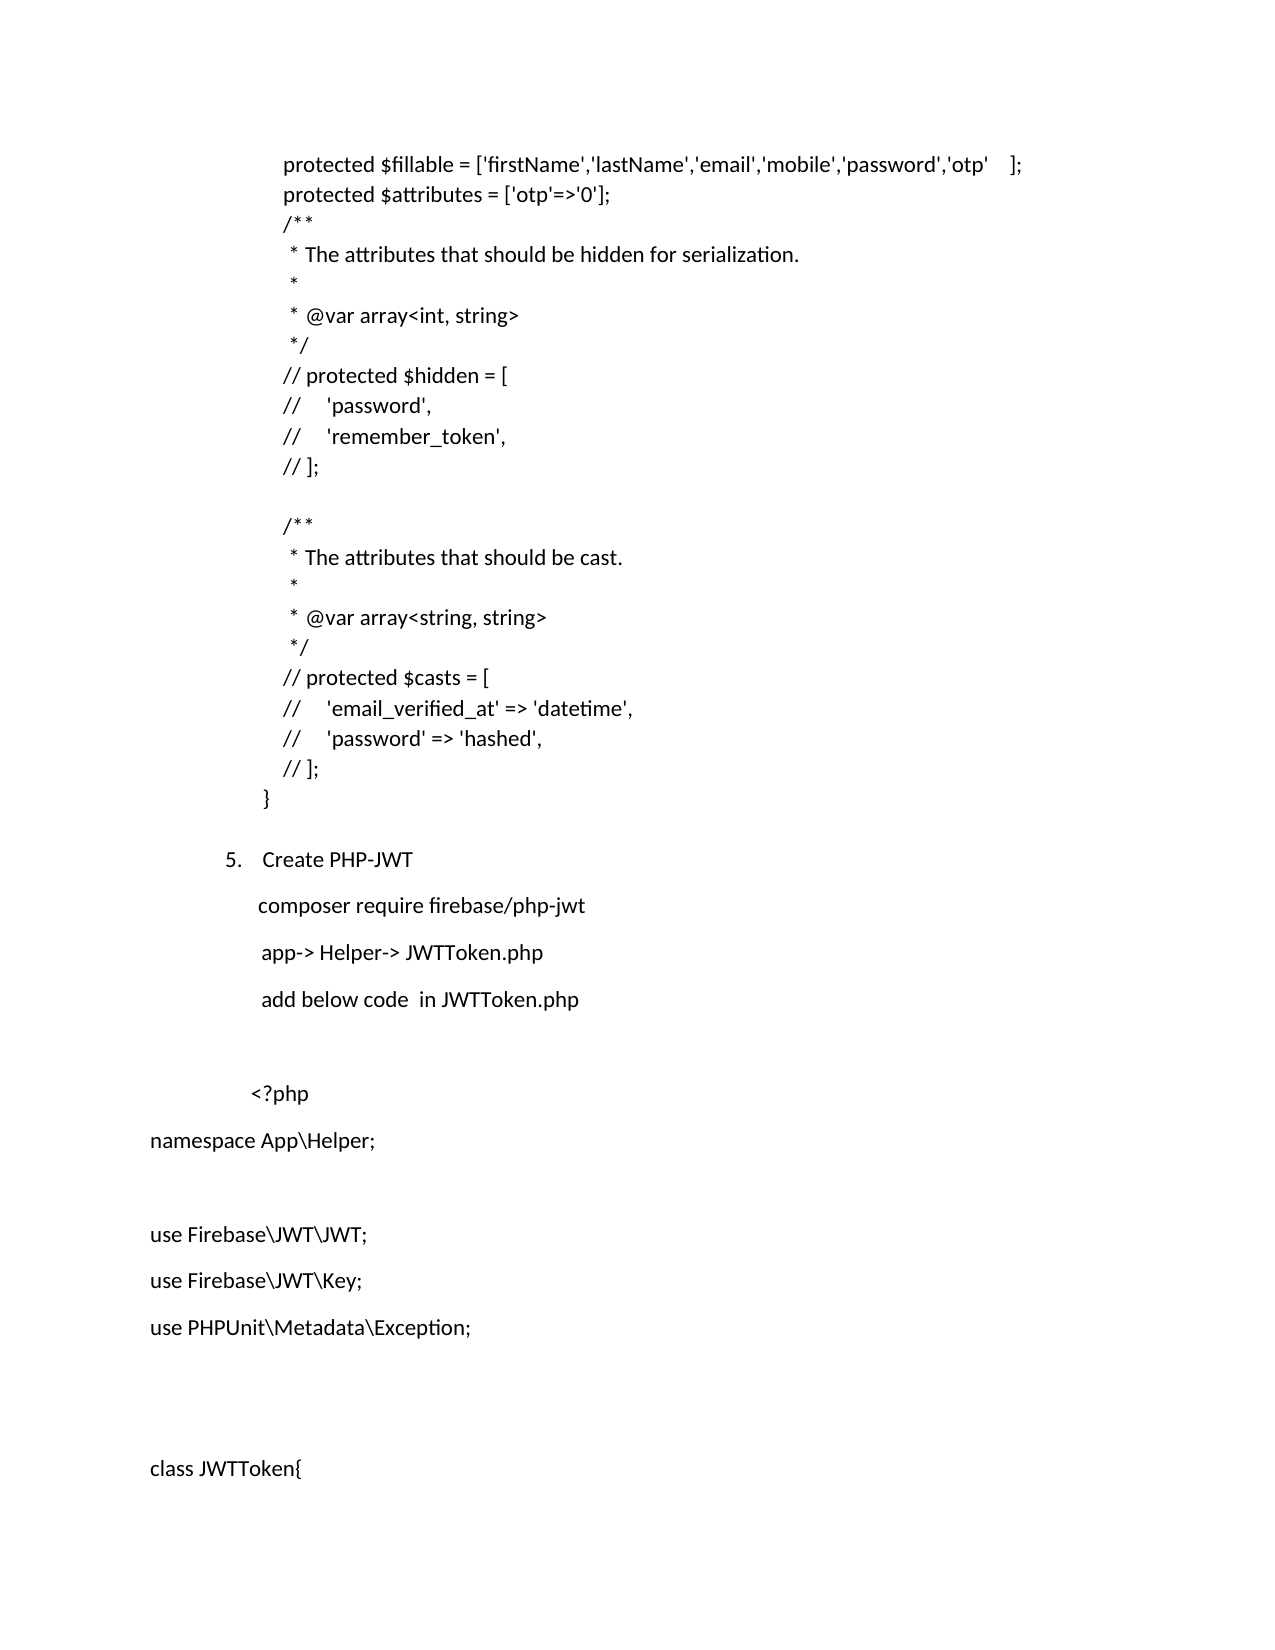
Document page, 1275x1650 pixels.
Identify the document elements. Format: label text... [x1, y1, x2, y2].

list */ [262, 633, 1125, 661]
list protected $attributes = ['otp'=>'0']; [262, 180, 1125, 208]
list // ]; [262, 452, 1125, 480]
list */ [262, 331, 1125, 359]
text use Firebase\JWT\Key; [150, 1267, 1125, 1295]
list protected $fillable = ['firstName','lastName','email','mobile','password','otp' ]; [262, 150, 1125, 178]
list * [262, 271, 1125, 299]
list * @var array<string, string> [262, 603, 1125, 631]
list * The attributes that should be hidden for serialization. [262, 241, 1125, 269]
text <?php [150, 1079, 1125, 1107]
text app-> Helper-> JWTToken.php [150, 938, 1125, 967]
list // 'email_verified_at' => 'datetime', [262, 694, 1125, 722]
list /** [262, 210, 1125, 238]
text use Firebase\JWT\JWT; [150, 1220, 1125, 1248]
text namespace App\Helper; [150, 1126, 1125, 1154]
list // 'password' => 'hashed', [262, 724, 1125, 752]
list * The attributes that should be cast. [262, 543, 1125, 571]
list * [262, 573, 1125, 601]
list // 'password', [262, 392, 1125, 420]
list // 'remember_token', [262, 422, 1125, 450]
list // protected $hidden = [ [262, 361, 1125, 389]
list Create PHP-JWT [225, 845, 1125, 873]
text add below code in JWTToken.php [150, 985, 1125, 1013]
text class JWTToken{ [150, 1454, 1125, 1482]
text composer require firebase/php-jwt [150, 892, 1125, 920]
list // ]; [262, 754, 1125, 782]
list // protected $casts = [ [262, 663, 1125, 692]
list * @var array<int, string> [262, 301, 1125, 329]
list /** [262, 512, 1125, 541]
text use PHPUnit\Metadata\Exception; [150, 1313, 1125, 1342]
list } [262, 784, 1125, 812]
